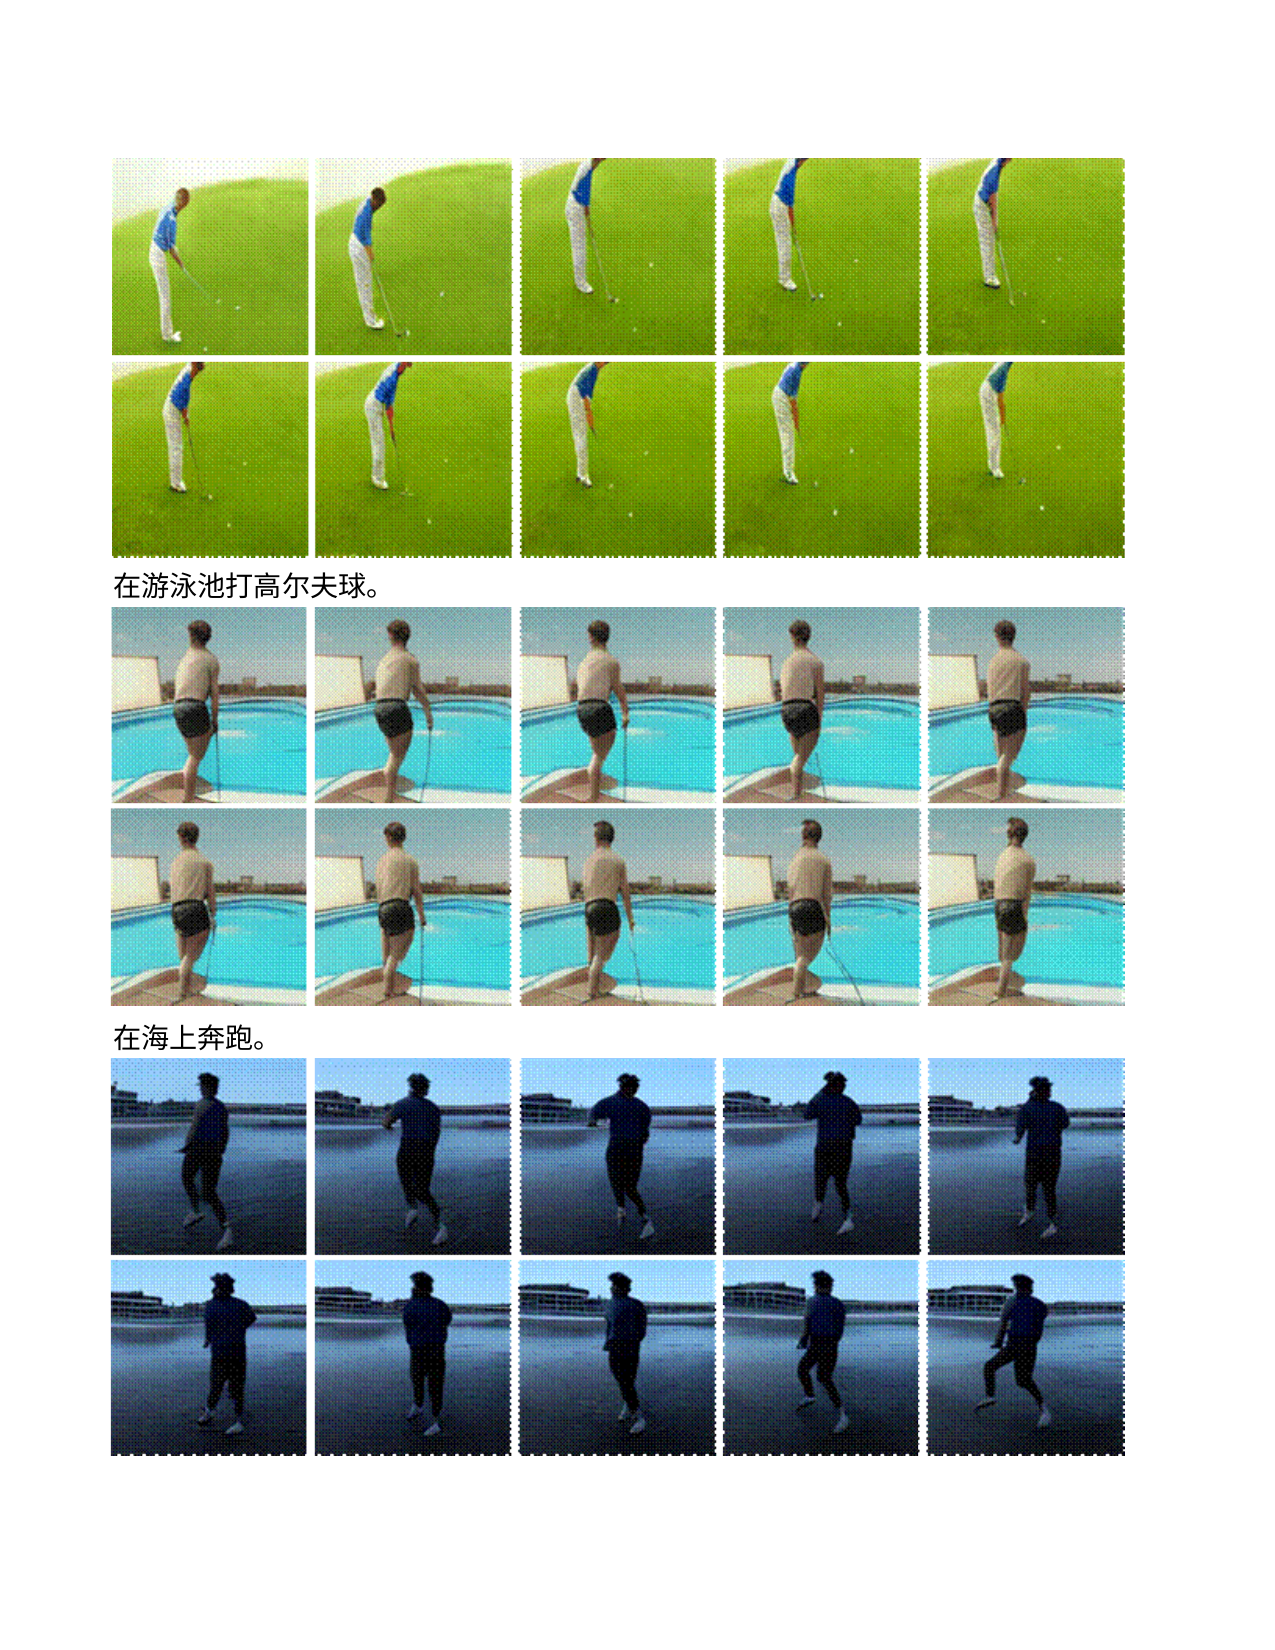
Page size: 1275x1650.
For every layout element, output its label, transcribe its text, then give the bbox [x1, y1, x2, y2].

picture [110, 607, 1125, 1006]
picture [110, 1058, 1125, 1456]
text 在游泳池打高尔夫球。 [113, 564, 1120, 605]
picture [112, 158, 1125, 558]
text 在海上奔跑。 [113, 1015, 1120, 1056]
